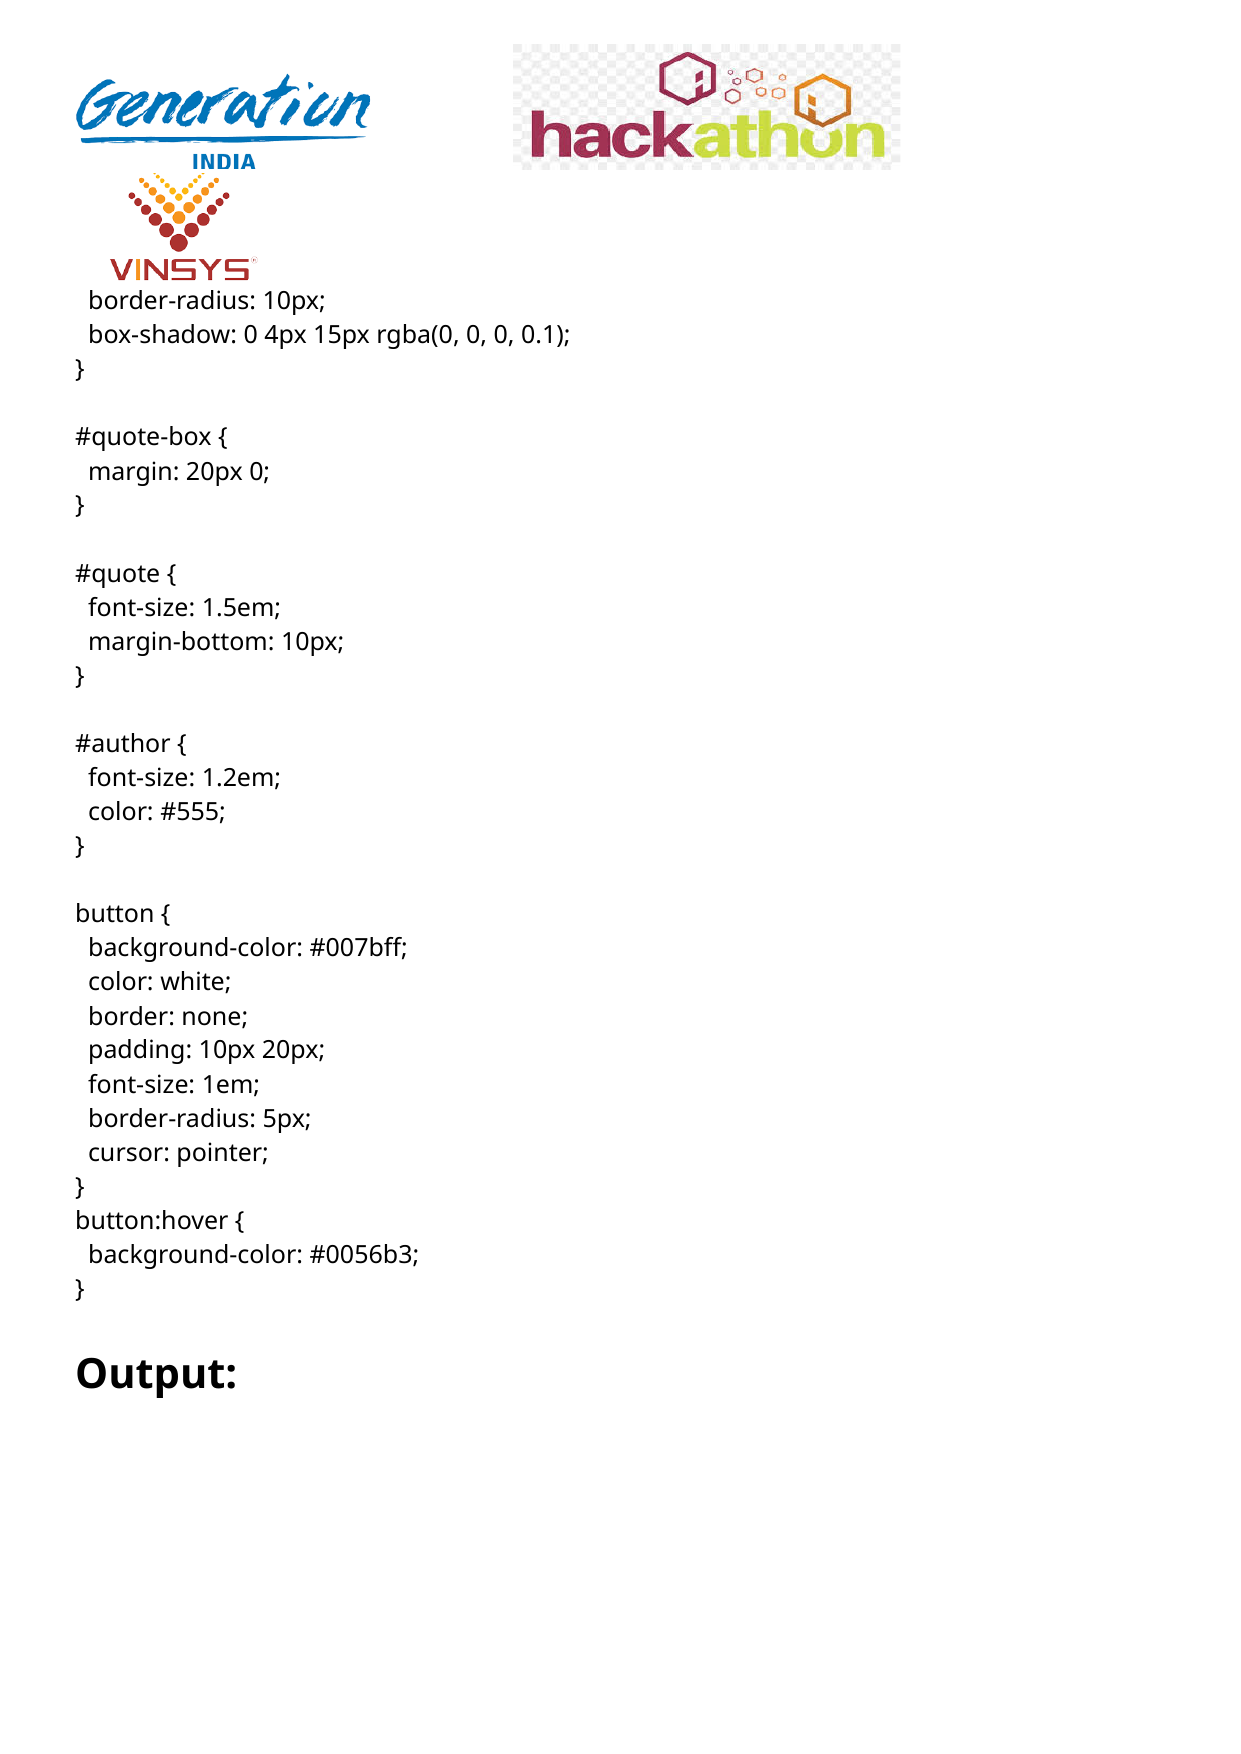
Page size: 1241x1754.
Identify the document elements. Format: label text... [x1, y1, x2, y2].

text background-color: #007bff; [75, 930, 1165, 964]
text Output: [75, 1344, 1165, 1401]
text } [75, 487, 1165, 521]
picture [513, 44, 901, 170]
text } [75, 657, 1165, 692]
text margin: 20px 0; [75, 453, 1165, 487]
text color: white; [75, 964, 1165, 998]
text #author { [75, 726, 1165, 760]
text border-radius: 10px; [75, 283, 1165, 317]
text } [75, 828, 1165, 862]
text font-size: 1.2em; [75, 760, 1165, 794]
text #quote { [75, 555, 1165, 589]
text #quote-box { [75, 419, 1165, 453]
text padding: 10px 20px; [75, 1032, 1165, 1066]
text box-shadow: 0 4px 15px rgba(0, 0, 0, 0.1); [75, 317, 1165, 351]
text } [75, 1271, 1165, 1305]
text border-radius: 5px; [75, 1100, 1165, 1134]
text font-size: 1.5em; [75, 589, 1165, 623]
text background-color: #0056b3; [75, 1237, 1165, 1271]
text border: none; [75, 998, 1165, 1032]
text } [75, 351, 1165, 385]
text button:hover { [75, 1202, 1165, 1237]
text } [75, 1168, 1165, 1202]
text cursor: pointer; [75, 1134, 1165, 1168]
text button { [75, 896, 1165, 930]
picture [75, 73, 371, 283]
text color: #555; [75, 794, 1165, 828]
text margin-bottom: 10px; [75, 623, 1165, 657]
text font-size: 1em; [75, 1066, 1165, 1100]
